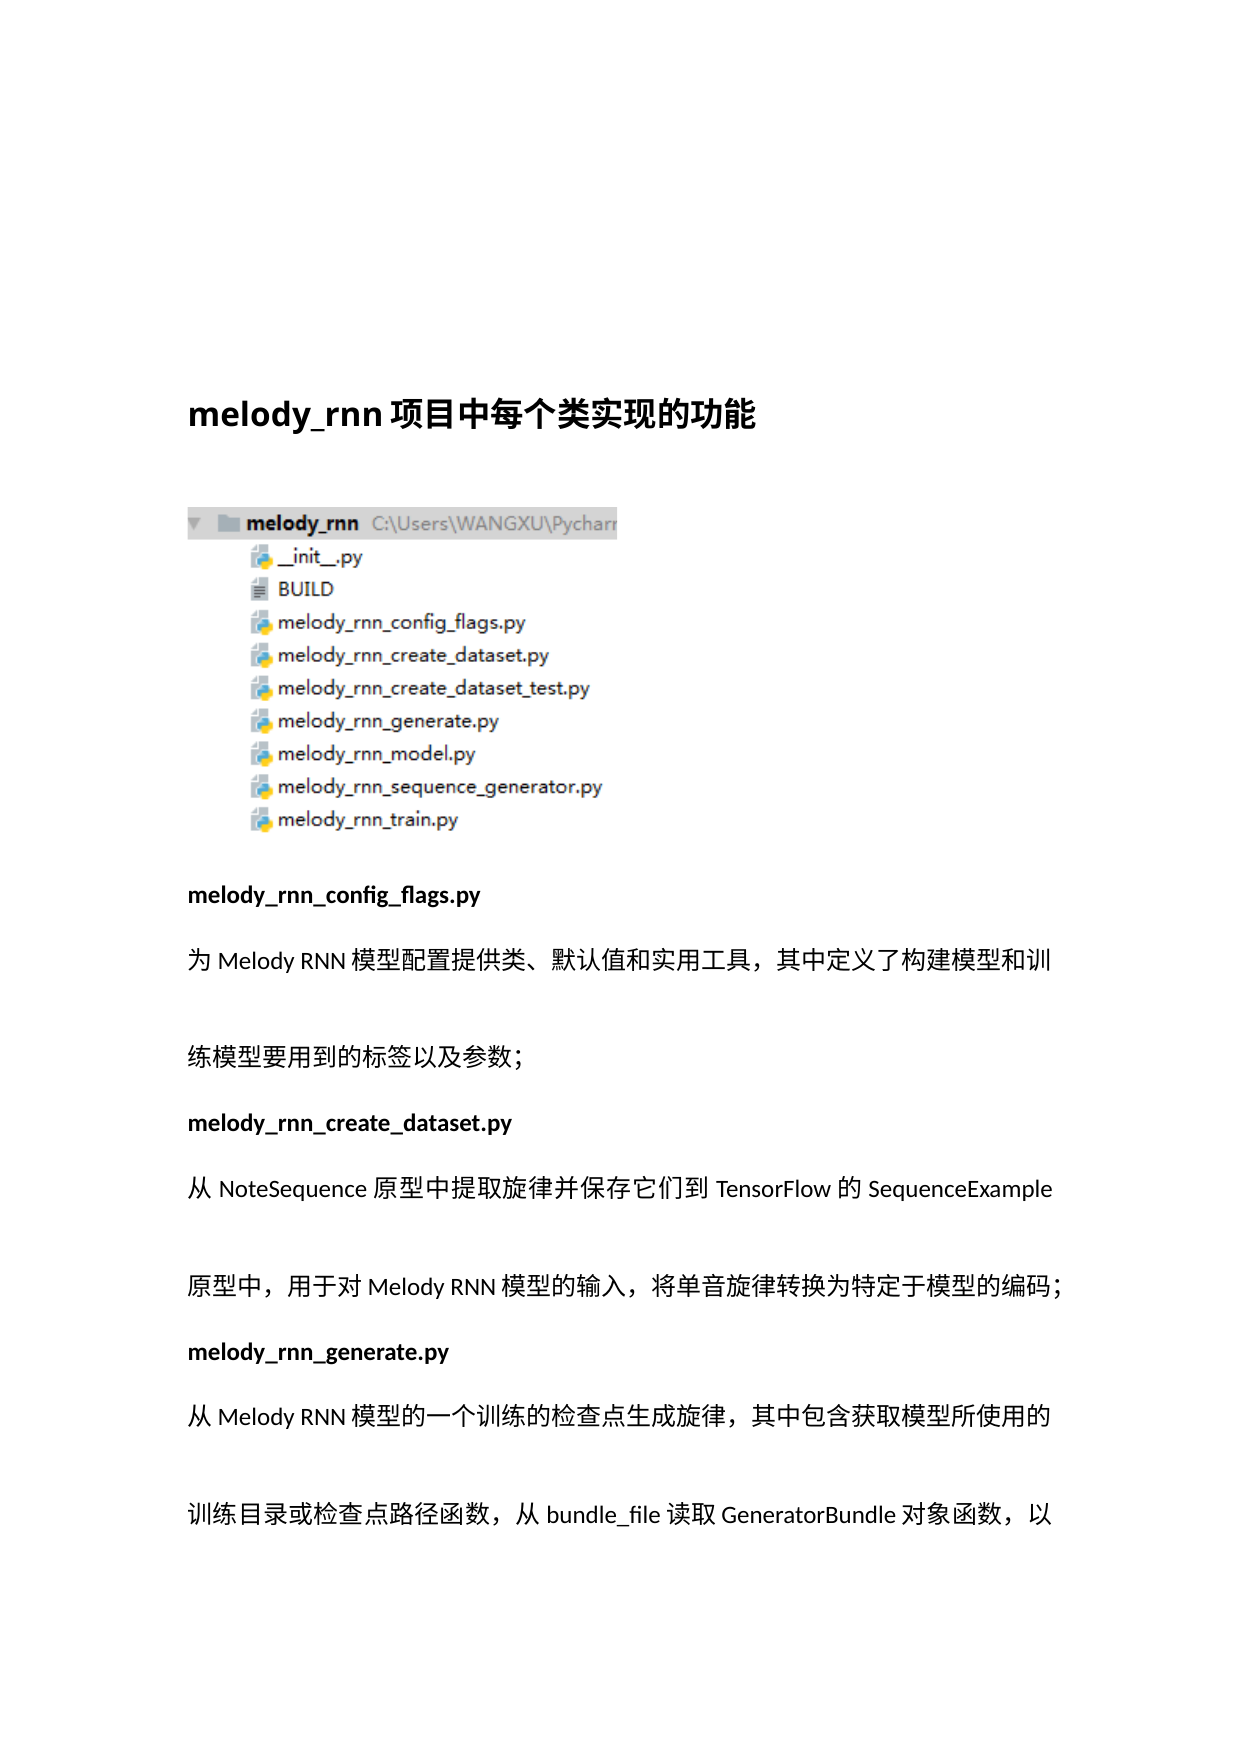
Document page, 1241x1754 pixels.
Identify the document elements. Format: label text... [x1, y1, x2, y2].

text melody_rnn_generate.py [187, 1335, 1053, 1367]
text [187, 1382, 1053, 1545]
subtitle melody_rnn项目中每个类实现的功能 [187, 380, 1053, 445]
picture [187, 507, 618, 834]
text 为Melody RNN模型配置提供类、默认值和实用工具，其中定义了构建模型和训练模型要用到的标签以及参数； [187, 926, 1053, 1088]
text melody_rnn_config_flags.py [187, 878, 1053, 911]
text melody_rnn_create_dataset.py [187, 1106, 1053, 1139]
text 从NoteSequence原型中提取旋律并保存它们到TensorFlow的SequenceExample原型中，用于对Melody RNN模型的输入，将单音旋律转换为特定于模型的编码； [187, 1154, 1053, 1317]
